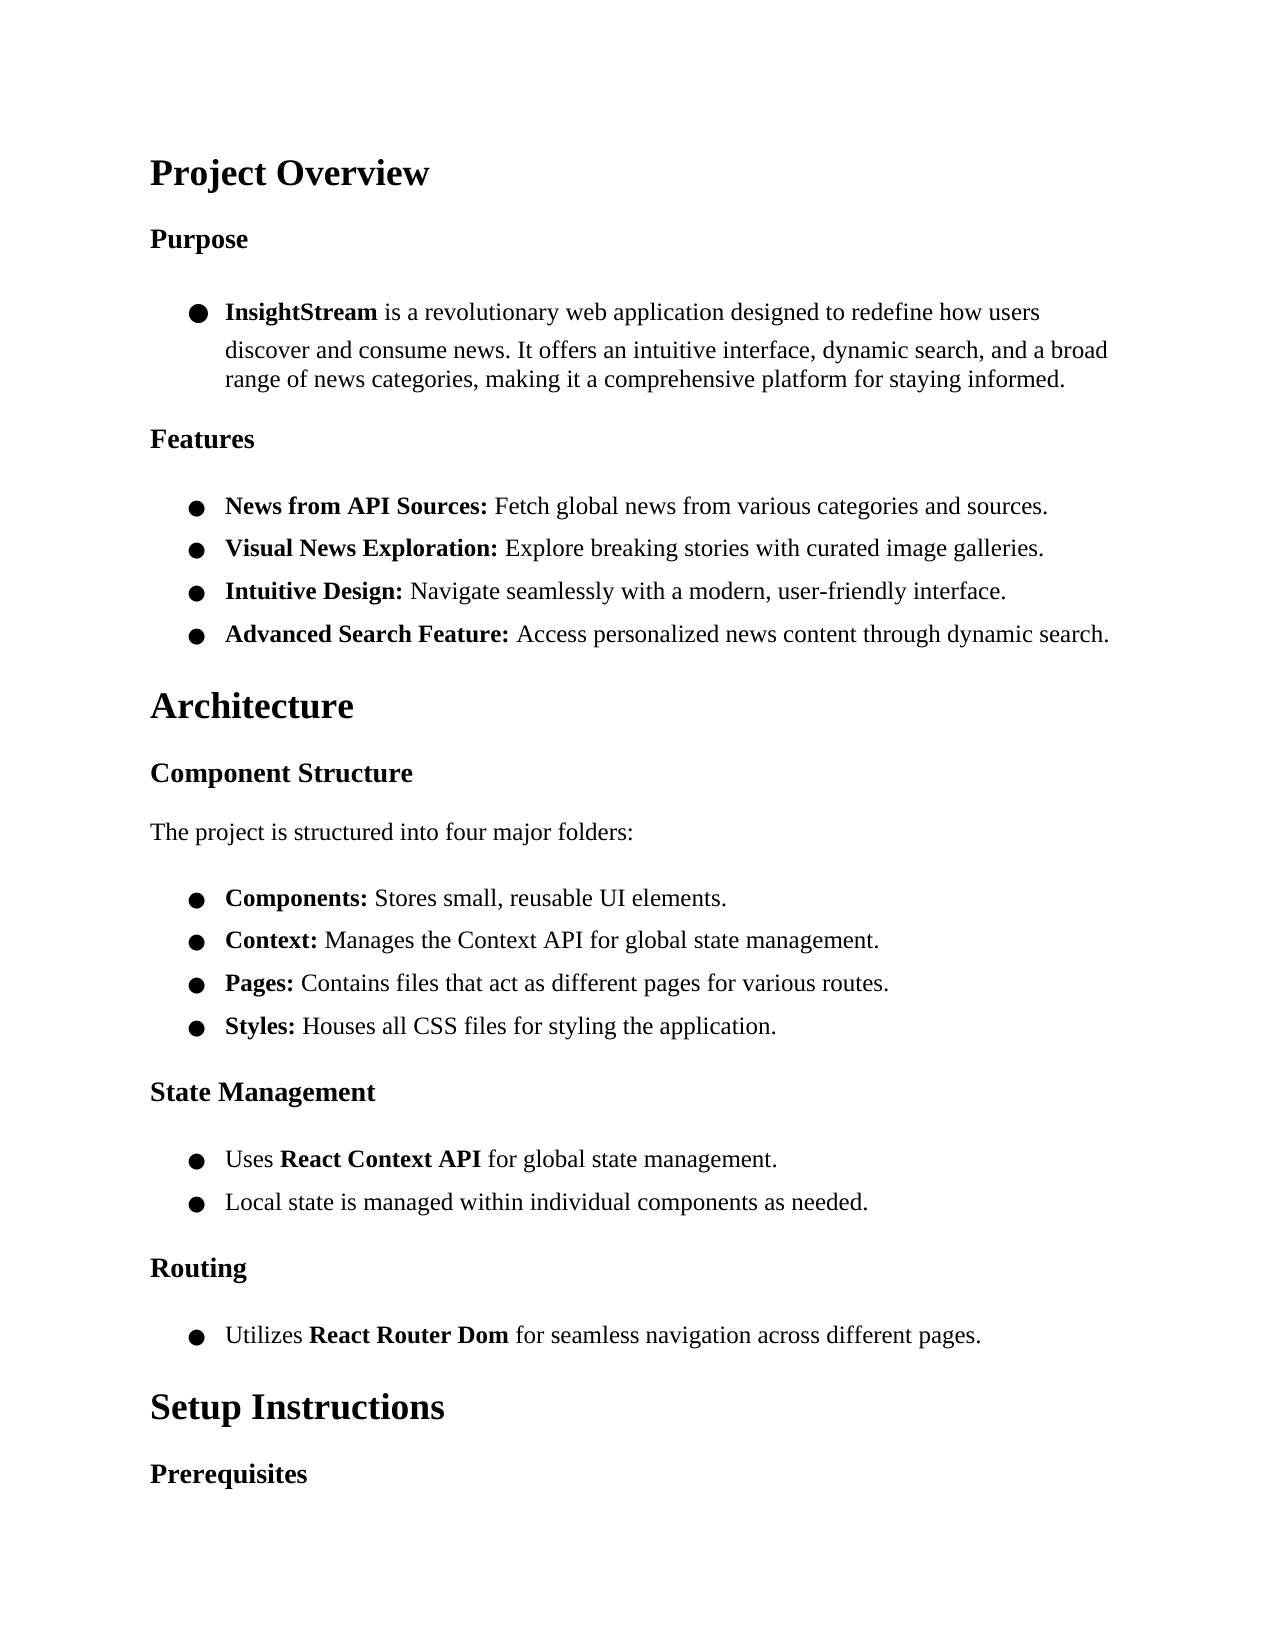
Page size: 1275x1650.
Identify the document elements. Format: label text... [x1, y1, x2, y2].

list Utilizes React Router Dom for seamless navigation across different pages. [187, 1313, 1125, 1356]
text Architecture [150, 683, 1125, 726]
list Intuitive Design: Navigate seamlessly with a modern, user-friendly interface. [187, 569, 1125, 611]
text Component Structure [150, 756, 1125, 788]
text Project Overview [150, 150, 1125, 193]
list Components: Stores small, reusable UI elements. [187, 875, 1125, 918]
list Visual News Exploration: Explore breaking stories with curated image galleries. [187, 526, 1125, 569]
list Uses React Context API for global state management. [187, 1137, 1125, 1179]
text Setup Instructions [150, 1385, 1125, 1428]
list Advanced Search Feature: Access personalized news content through dynamic search. [187, 611, 1125, 654]
list News from API Sources: Fetch global news from various categories and sources. [187, 483, 1125, 526]
text The project is structured into four major folders: [150, 817, 1125, 846]
text Features [150, 422, 1125, 454]
list Local state is managed within individual components as needed. [187, 1179, 1125, 1222]
list Styles: Houses all CSS files for styling the application. [187, 1003, 1125, 1046]
text Prerequisites [150, 1457, 1125, 1489]
list Context: Manages the Context API for global state management. [187, 918, 1125, 961]
list Pages: Contains files that act as different pages for various routes. [187, 961, 1125, 1003]
text Purpose [150, 222, 1125, 255]
list InsightStream is a revolutionary web application designed to redefine how users discover and consume news. It offers an intuitive interface, dynamic search, and a broad range of news categories, making it a comprehensive platform for staying informed. [187, 284, 1125, 393]
text Routing [150, 1251, 1125, 1284]
text State Management [150, 1075, 1125, 1107]
